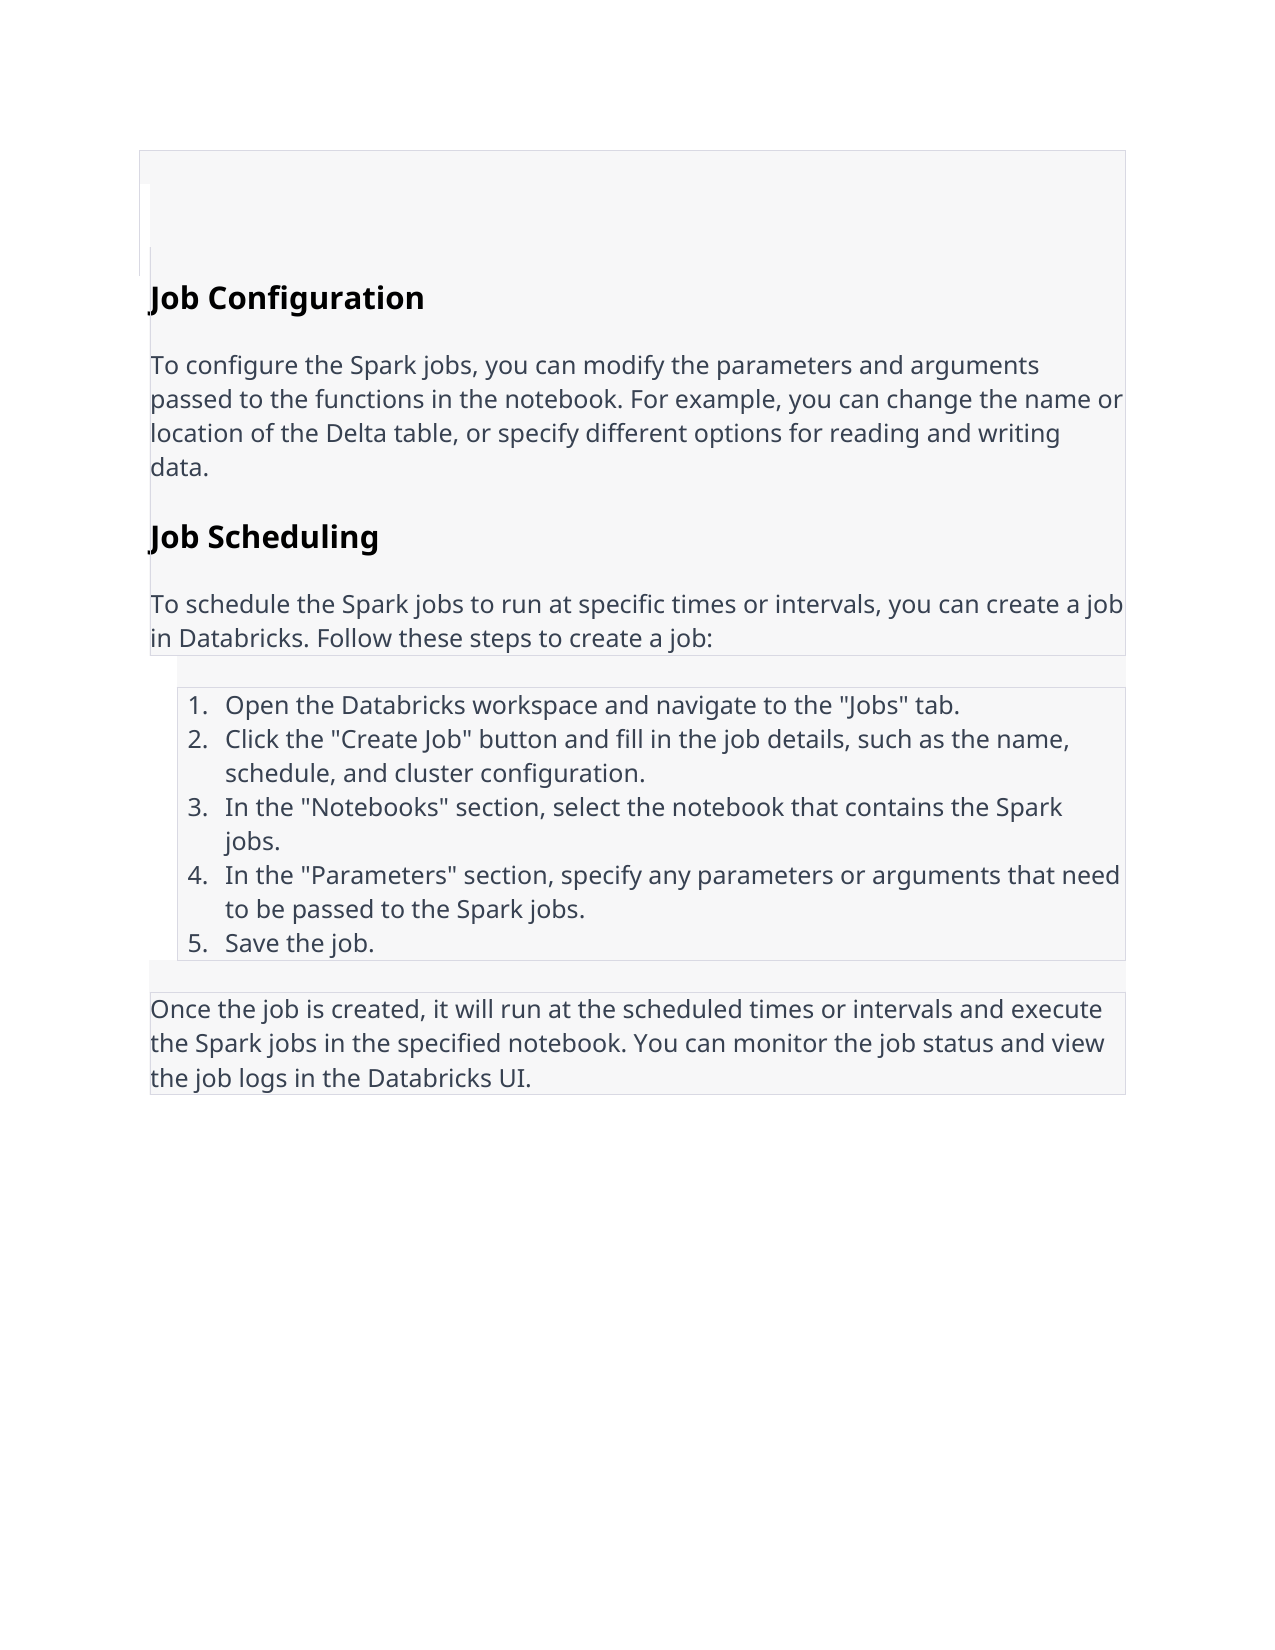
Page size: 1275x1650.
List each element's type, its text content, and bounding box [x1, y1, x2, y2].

list In the "Parameters" section, specify any parameters or arguments that need to be passed to the Spark jobs. [178, 857, 1125, 925]
list Click the "Create Job" button and fill in the job details, such as the name, schedule, and cluster configuration. [178, 721, 1125, 789]
text Job Scheduling [151, 514, 1125, 558]
list In the "Notebooks" section, select the notebook that contains the Spark jobs. [178, 789, 1125, 857]
text To schedule the Spark jobs to run at specific times or intervals, you can create a job in Databricks. Follow these steps to create a job: [151, 586, 1125, 655]
text Job Configuration [151, 275, 1125, 318]
text To configure the Spark jobs, you can modify the parameters and arguments passed to the functions in the notebook. For example, you can change the name or location of the Delta table, or specify different options for reading and writing data. [151, 347, 1125, 484]
text Once the job is created, it will run at the scheduled times or intervals and execute the Spark jobs in the specified notebook. You can monitor the job status and view the job logs in the Databricks UI. [151, 993, 1125, 1094]
list Save the job. [178, 925, 1125, 960]
list Open the Databricks workspace and navigate to the "Jobs" tab. [178, 688, 1125, 721]
